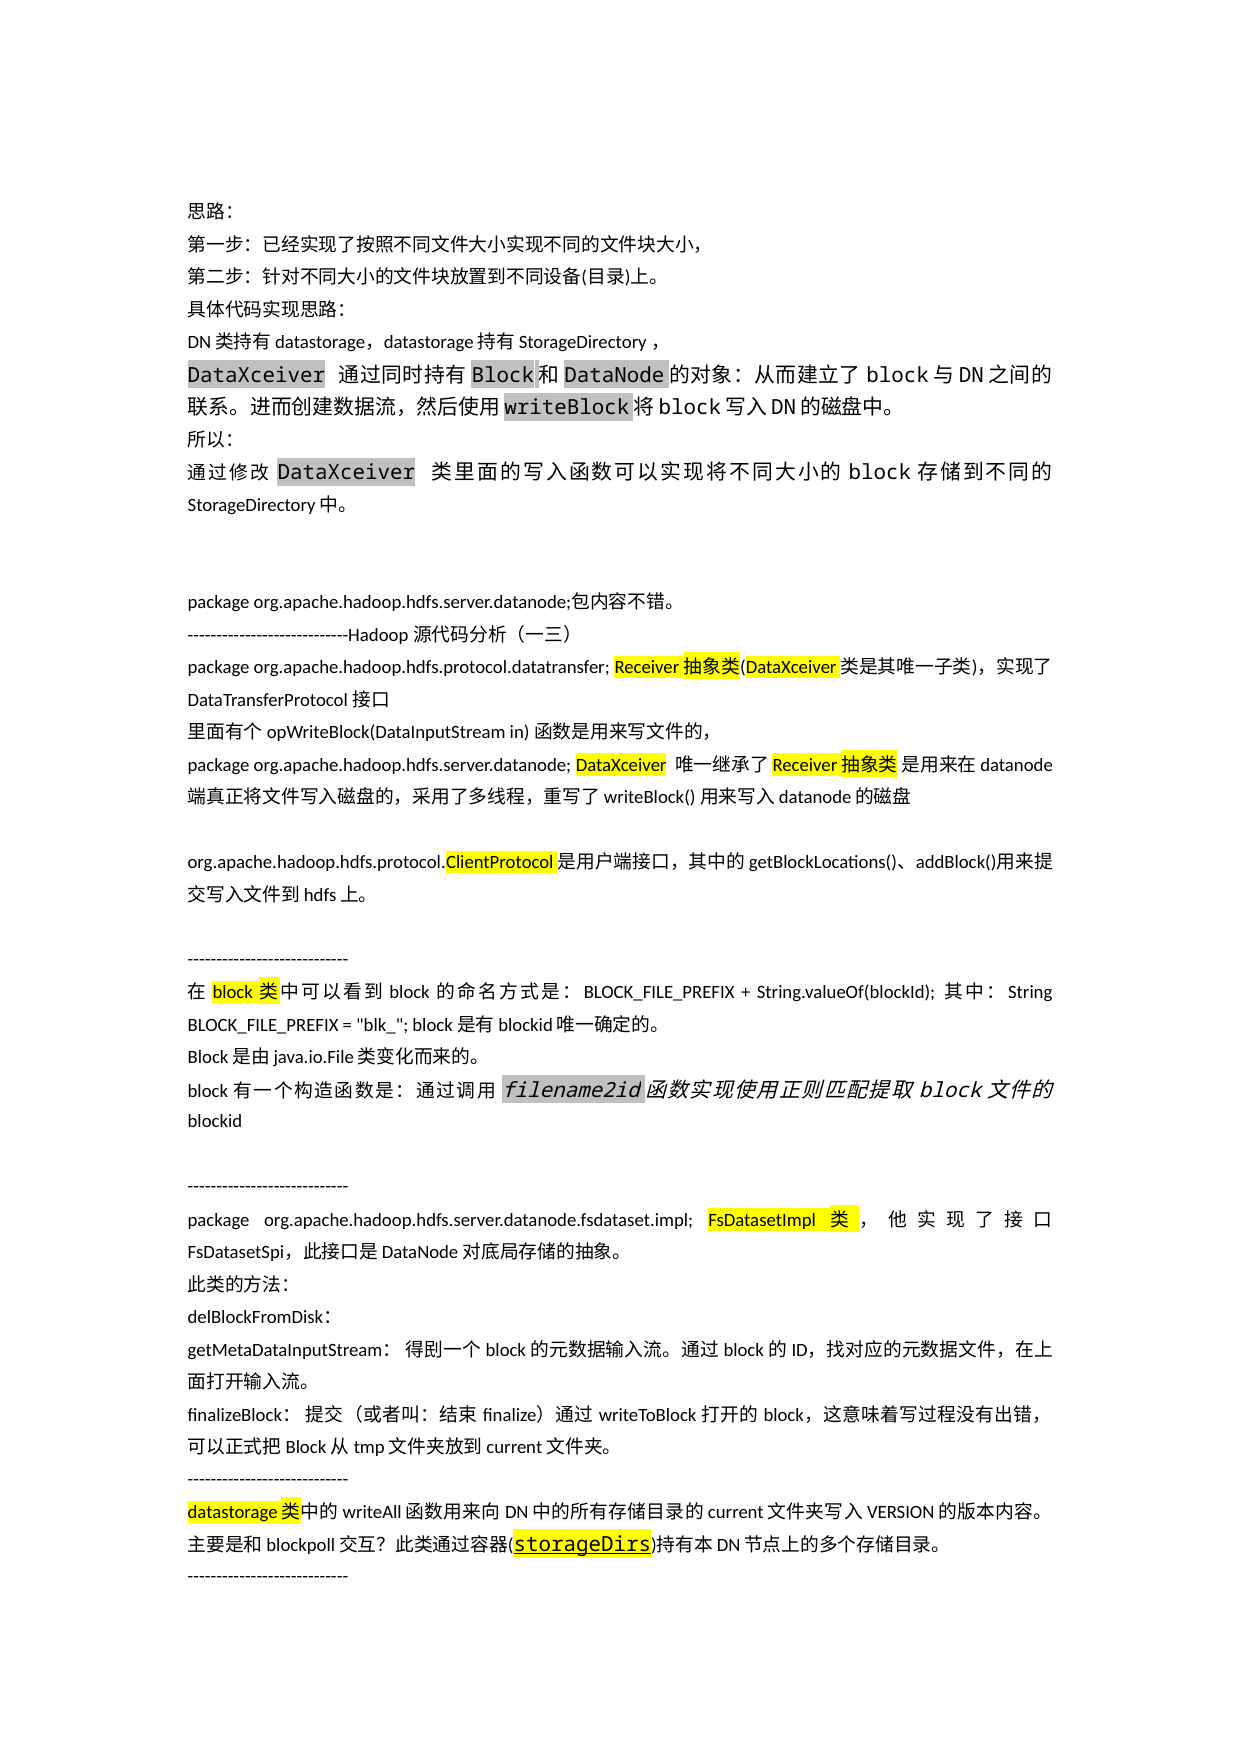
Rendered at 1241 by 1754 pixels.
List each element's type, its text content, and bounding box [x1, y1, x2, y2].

text finalizeBlock： 提交（或者叫：结束 finalize）通过 writeToBlock 打开的 block，这意味着写过程没有出错，可以正式把 Block 从 tmp 文件夹放到current 文件夹。 [187, 1397, 1053, 1462]
text package org.apache.hadoop.hdfs.server.datanode;包内容不错。 [187, 584, 1053, 617]
text 此类的方法： [187, 1267, 1053, 1299]
text ---------------------------- [187, 942, 1053, 974]
text DataXceiver 通过同时持有Block和DataNode的对象：从而建立了block与DN之间的联系。进而创建数据流，然后使用writeBlock将block写入DN的磁盘中。 [187, 357, 1053, 422]
text 具体代码实现思路： [187, 292, 1053, 324]
text getMetaDataInputStream： 得刡一个 block 的元数据输入流。通过 block 的 ID，找对应的元数据文件，在上面打开输入流。 [187, 1332, 1053, 1397]
text ----------------------------Hadoop 源代码分析（一三） [187, 617, 1053, 649]
text Block是由java.io.File类变化而来的。 [187, 1039, 1053, 1072]
text ---------------------------- [187, 1462, 1053, 1494]
text 思路： [187, 194, 1053, 227]
text ---------------------------- [187, 1169, 1053, 1202]
text 第一步：已经实现了按照不同文件大小实现不同的文件块大小， [187, 227, 1053, 259]
text 里面有个 opWriteBlock(DataInputStream in) 函数是用来写文件的， [187, 714, 1053, 747]
text delBlockFromDisk： [187, 1299, 1053, 1332]
text DN类持有datastorage，datastorage持有StorageDirectory ， [187, 324, 1053, 357]
text 第二步：针对不同大小的文件块放置到不同设备(目录)上。 [187, 259, 1053, 292]
text package org.apache.hadoop.hdfs.server.datanode.fsdataset.impl; FsDatasetImpl类，他实现了接口 FsDatasetSpi，此接口是DataNode 对底局存储的抽象。 [187, 1202, 1053, 1267]
text ---------------------------- [187, 1559, 1053, 1592]
text 所以： [187, 422, 1053, 454]
text org.apache.hadoop.hdfs.protocol.ClientProtocol是用户端接口，其中的getBlockLocations()、addBlock()用来提交写入文件到hdfs上。 [187, 844, 1053, 909]
text block有一个构造函数是：通过调用filename2id函数实现使用正则匹配提取block文件的blockid [187, 1072, 1053, 1137]
text 在block类中可以看到block的命名方式是：BLOCK_FILE_PREFIX + String.valueOf(blockId); 其中：String BLOCK_FILE_PREFIX = "blk_"; block是有blockid唯一确定的。 [187, 974, 1053, 1039]
text 通过修改 DataXceiver 类里面的写入函数可以实现将不同大小的block存储到不同的StorageDirectory中。 [187, 454, 1053, 519]
text package org.apache.hadoop.hdfs.server.datanode; DataXceiver 唯一继承了Receiver抽象类 是用来在datanode端真正将文件写入磁盘的，采用了多线程，重写了writeBlock() 用来写入datanode的磁盘 [187, 747, 1053, 812]
text datastorage类中的writeAll函数用来向DN中的所有存储目录的current文件夹写入VERSION的版本内容。主要是和blockpoll交互？此类通过容器(storageDirs)持有本DN节点上的多个存储目录。 [187, 1494, 1053, 1559]
text package org.apache.hadoop.hdfs.protocol.datatransfer; Receiver 抽象类(DataXceiver类是其唯一子类)，实现了 DataTransferProtocol 接口 [187, 649, 1053, 714]
